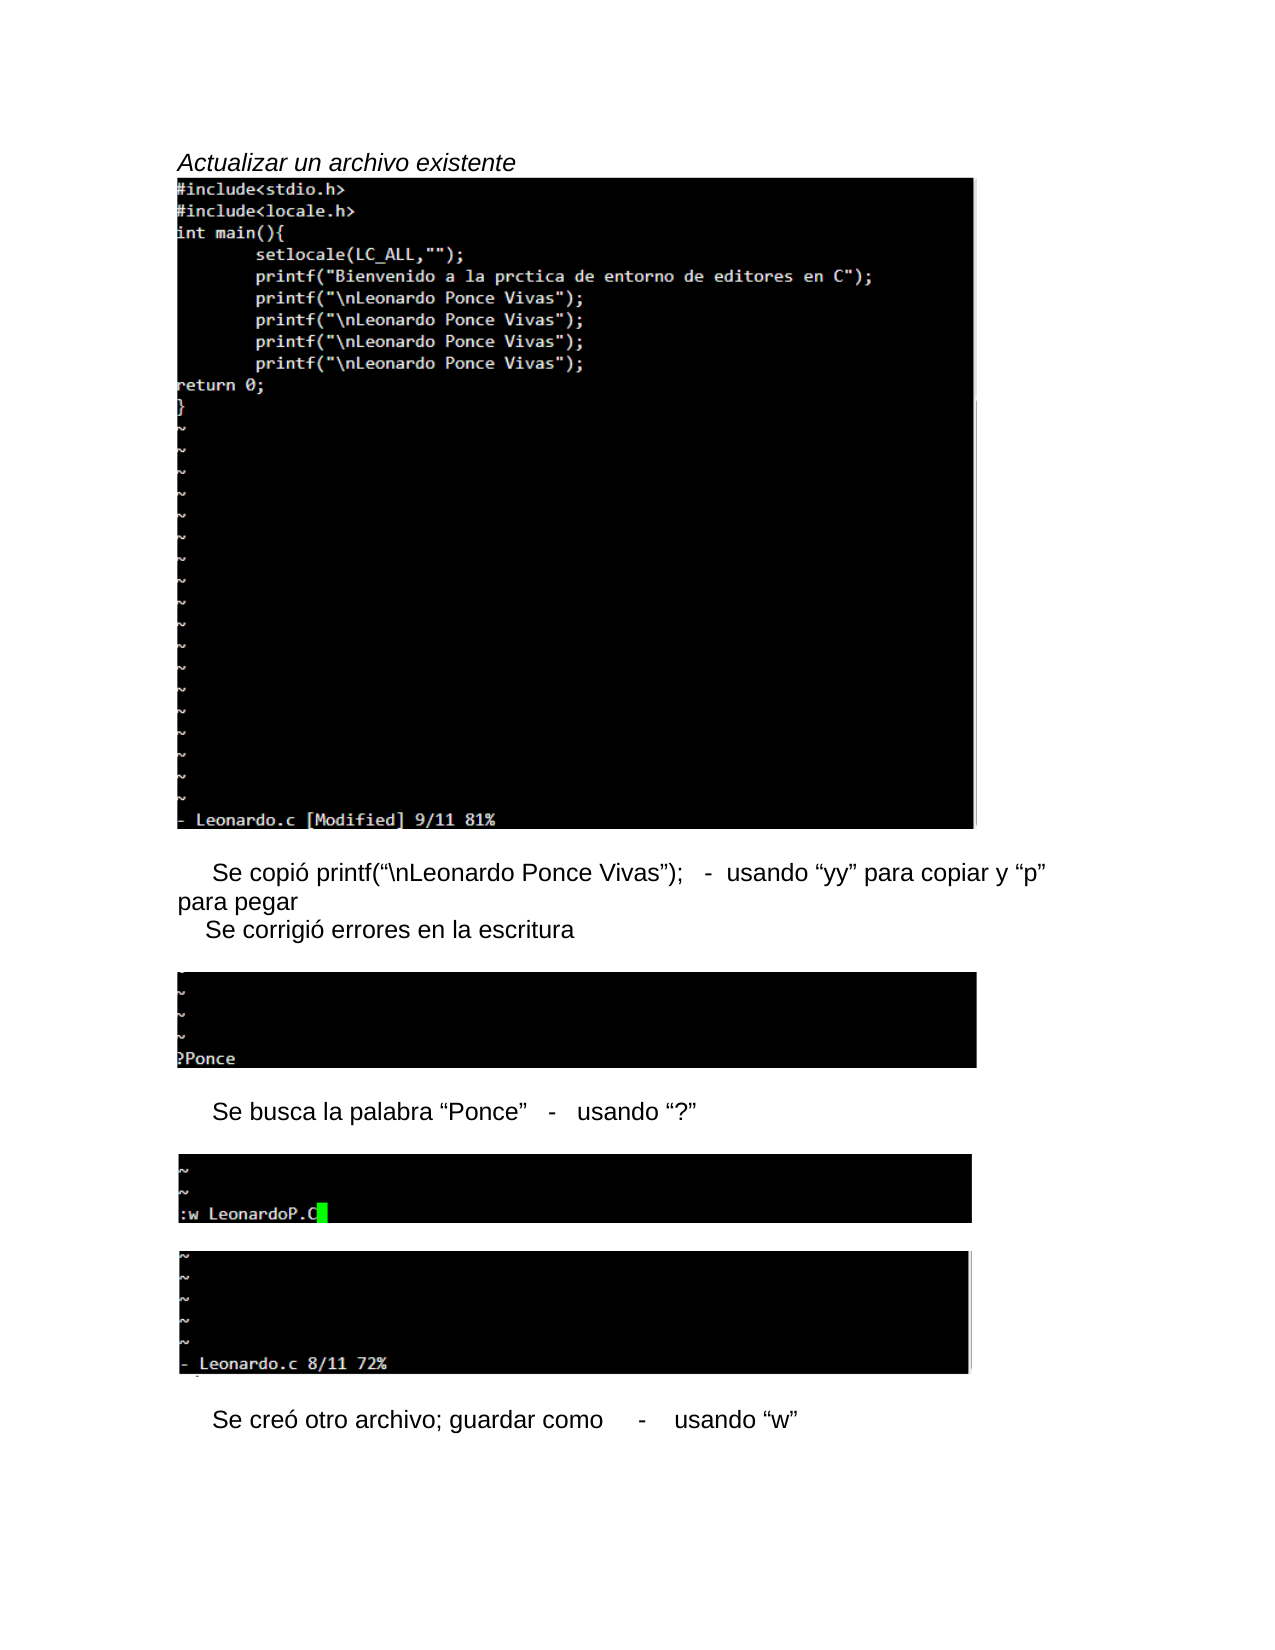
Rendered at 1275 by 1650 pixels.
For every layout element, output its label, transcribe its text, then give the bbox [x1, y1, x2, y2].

text Se busca la palabra “Ponce” - usando “?” [177, 1097, 1098, 1125]
text Se corrigió errores en la escritura [177, 915, 1098, 944]
text Se copió printf(“\nLeonardo Ponce Vivas”); - usando “yy” para copiar y “p” para pegar [177, 858, 1098, 915]
text Se creó otro archivo; guardar como - usando “w” [177, 1405, 1098, 1433]
picture [177, 972, 977, 1068]
picture [177, 176, 977, 829]
picture [177, 1154, 972, 1223]
picture [177, 1251, 972, 1377]
text Actualizar un archivo existente [177, 148, 1098, 176]
